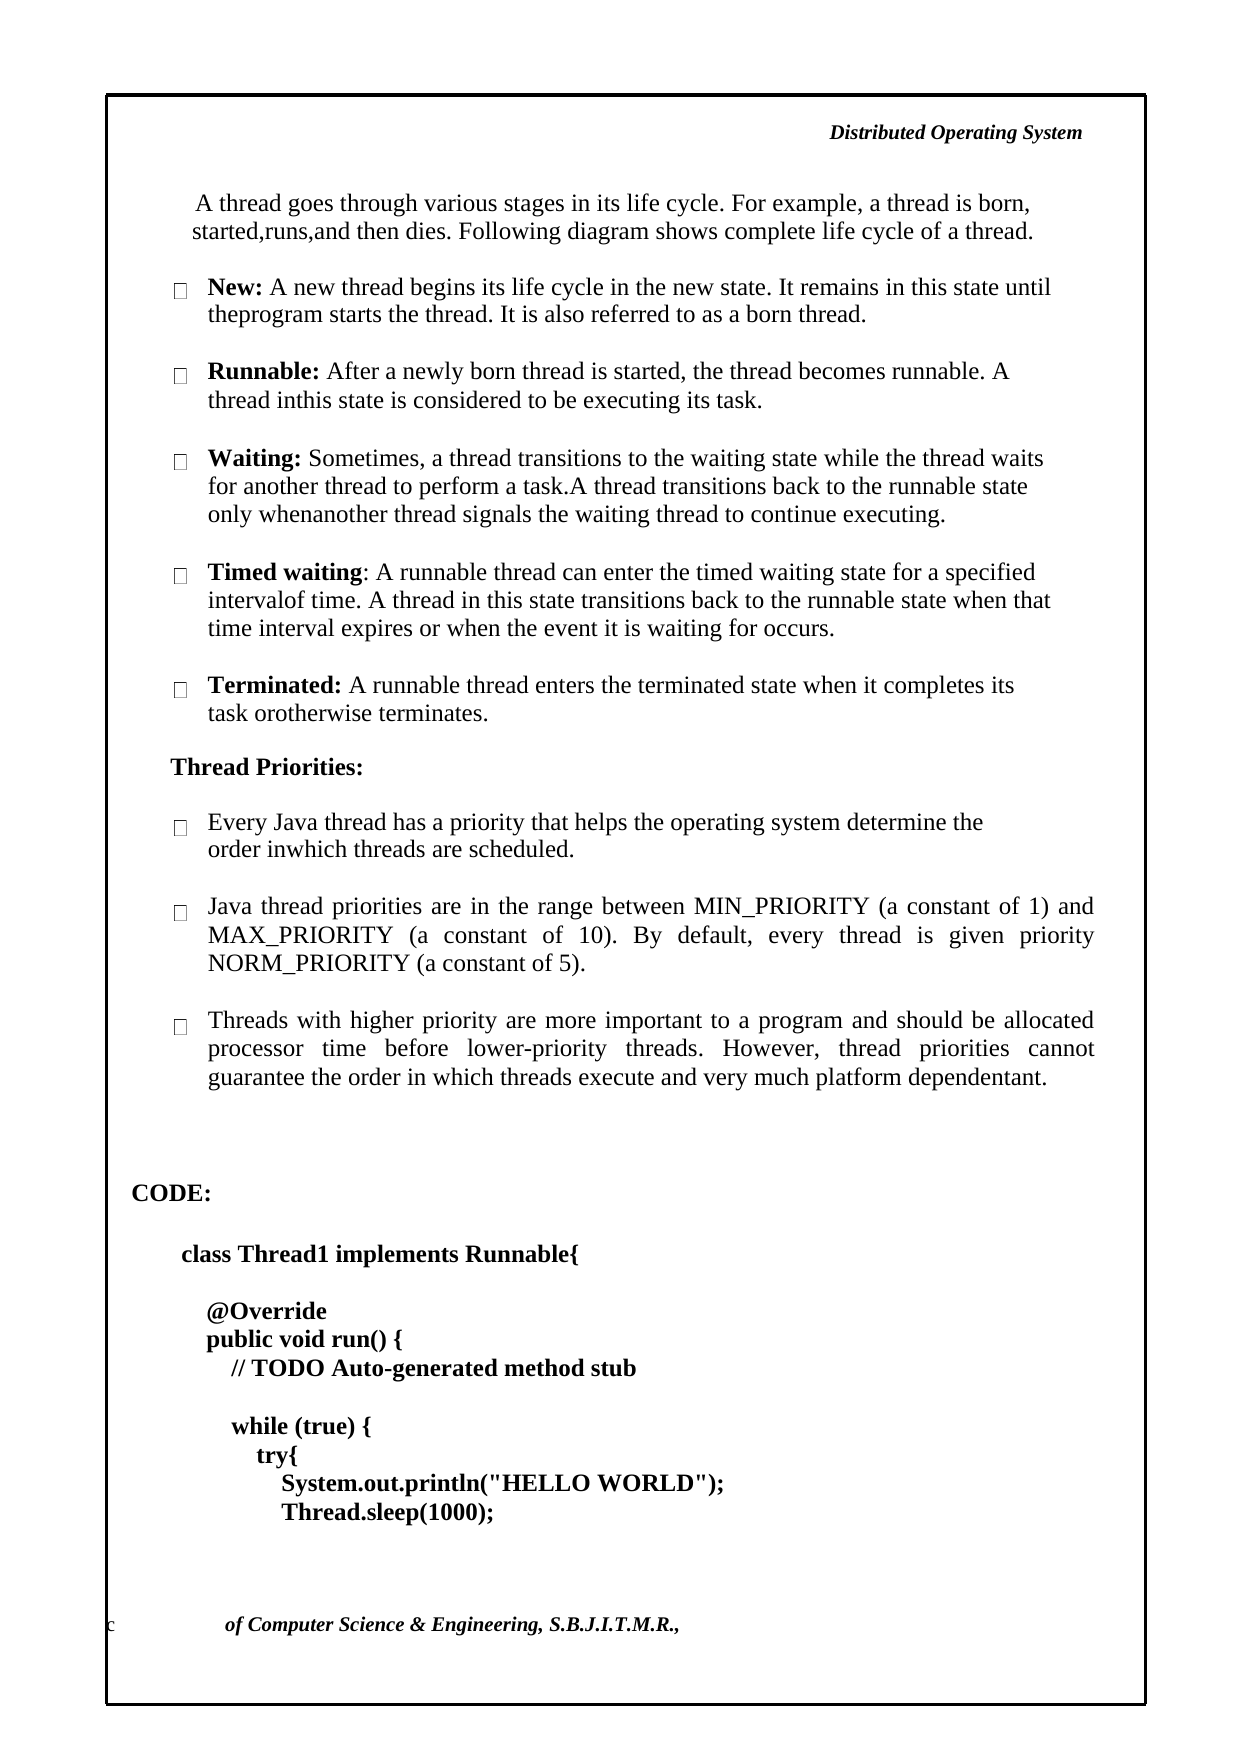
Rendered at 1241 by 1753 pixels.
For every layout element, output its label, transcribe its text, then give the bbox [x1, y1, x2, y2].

picture [170, 675, 207, 703]
text Threads with higher priority are more important to a program and should be allocated processor time before lower-priority threads. However, thread priorities cannot guarantee the order in which threads execute and very much platform dependentant. [208, 1006, 1095, 1091]
picture [170, 275, 207, 304]
text // TODO Auto-generated method stub [231, 1353, 1130, 1382]
text Every Java thread has a priority that helps the operating system determine the order inwhich threads are scheduled. [207, 808, 1017, 863]
text Timed waiting: A runnable thread can enter the timed waiting state for a specified intervalof time. A thread in this state transitions back to the runnable state when that time interval expires or when the event it is waiting for occurs. [207, 557, 1054, 642]
text A thread goes through various stages in its life cycle. For example, a thread is born, started,runs,and then dies. Following diagram shows complete life cycle of a thread. [192, 188, 1130, 245]
picture [170, 561, 207, 589]
text Waiting: Sometimes, a thread transitions to the waiting state while the thread waits for another thread to perform a task.A thread transitions back to the runnable state only whenanother thread signals the waiting thread to continue executing. [207, 443, 1071, 528]
text New: A new thread begins its life cycle in the new state. It remains in this state until theprogram starts the thread. It is also referred to as a born thread. [207, 273, 1054, 328]
text public void run() { [206, 1325, 1130, 1353]
picture [170, 897, 208, 926]
text Java thread priorities are in the range between MIN_PRIORITY (a constant of 1) and MAX_PRIORITY (a constant of 10). By default, every thread is given priority NORM_PRIORITY (a constant of 5). [208, 892, 1096, 977]
picture [170, 447, 207, 475]
picture [170, 1011, 208, 1040]
text Runnable: After a newly born thread is started, the thread becomes runnable. A thread inthis state is considered to be executing its task. [207, 356, 1071, 414]
text Terminated: A runnable thread enters the terminated state when it completes its task orotherwise terminates. [207, 672, 1017, 726]
text CODE: [131, 1178, 1130, 1207]
text class Thread1 implements Runnable{ @Override [181, 1210, 582, 1325]
picture [170, 360, 207, 389]
text while (true) { try{ [231, 1411, 374, 1468]
picture [170, 812, 207, 841]
text Thread Priorities: [170, 752, 1130, 781]
text System.out.println("HELLO WORLD"); Thread.sleep(1000); [281, 1468, 822, 1526]
